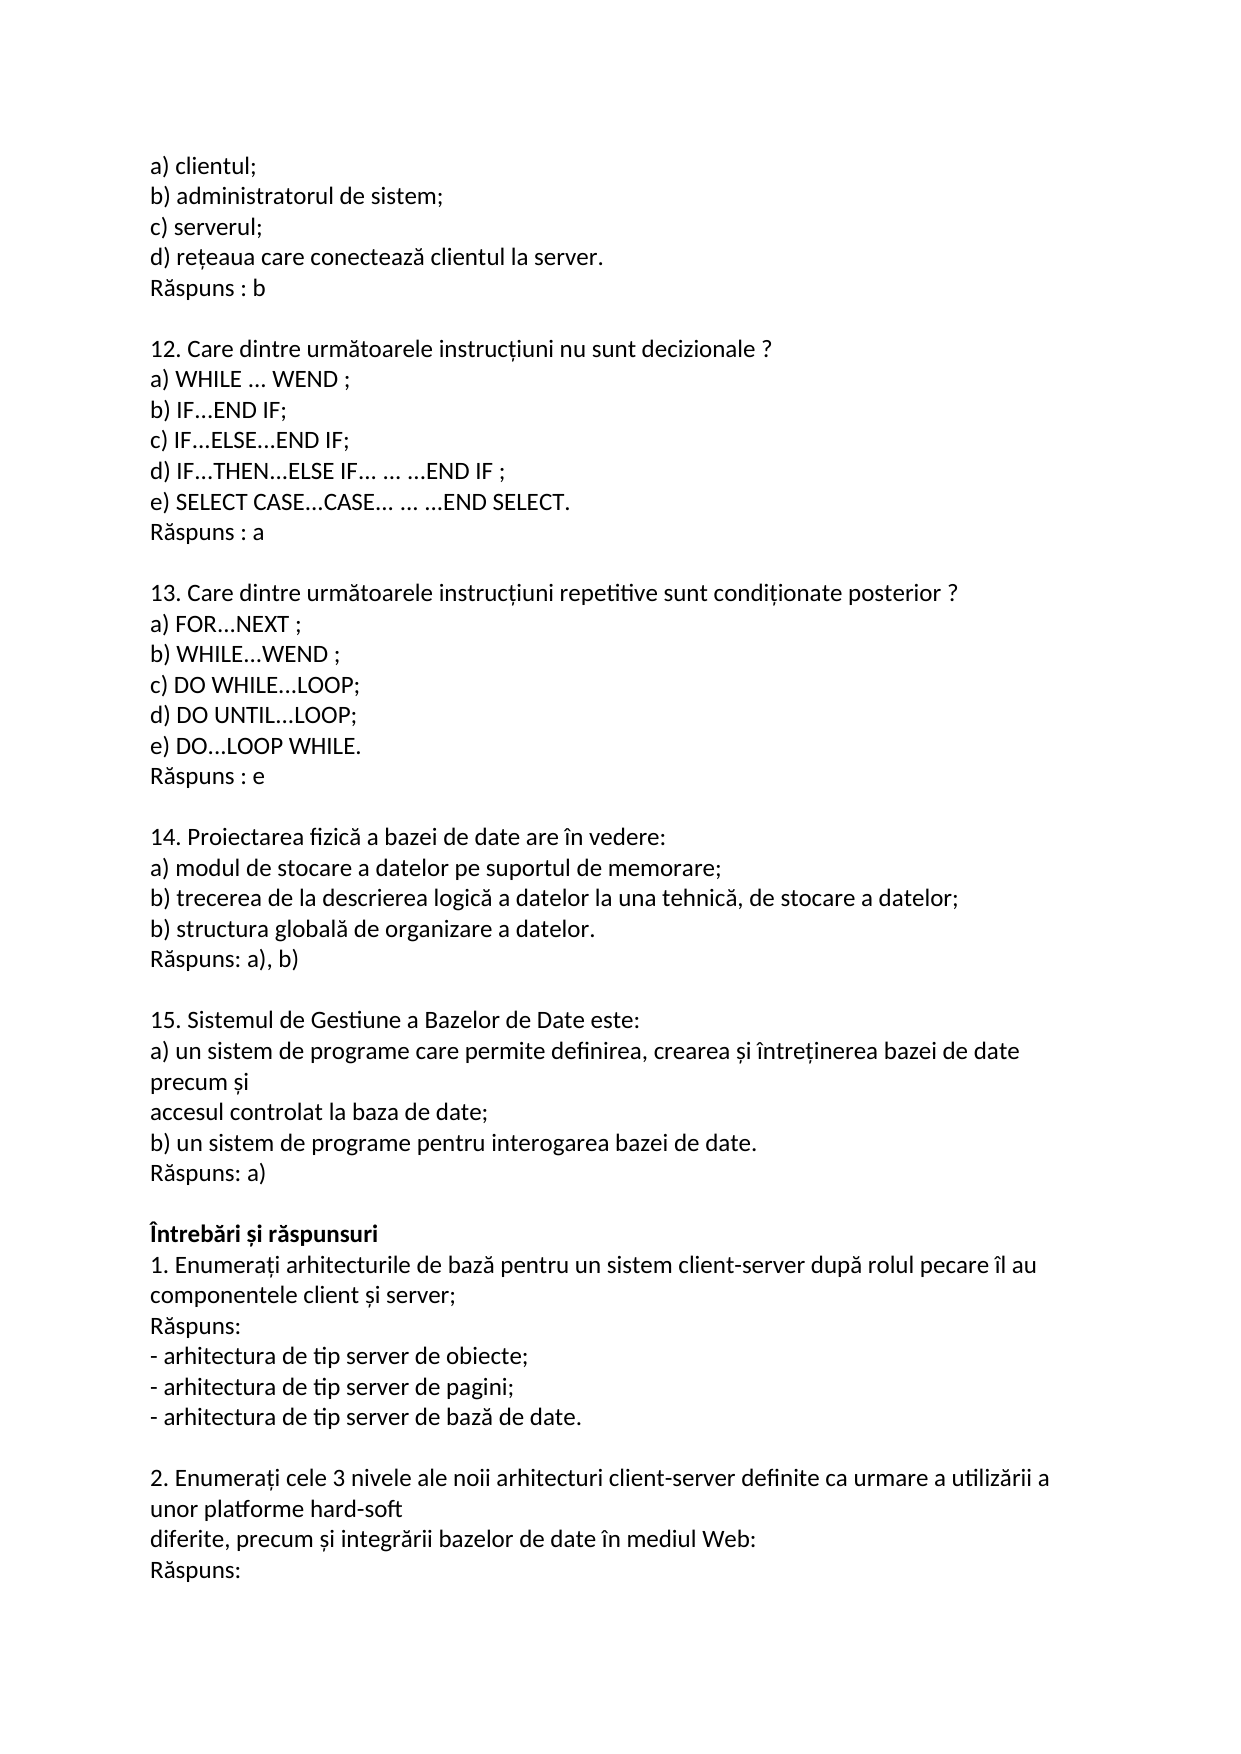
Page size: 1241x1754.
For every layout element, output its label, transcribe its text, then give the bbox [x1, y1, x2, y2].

text c) serverul; [150, 211, 1090, 242]
text d) IF...THEN...ELSE IF... ... ...END IF ; [150, 455, 1090, 486]
text b) un sistem de programe pentru interogarea bazei de date. [150, 1127, 1090, 1157]
text - arhitectura de tip server de obiecte; [150, 1340, 1090, 1371]
text a) WHILE ... WEND ; [150, 364, 1090, 394]
text d) DO UNTIL...LOOP; [150, 699, 1090, 730]
text b) trecerea de la descrierea logică a datelor la una tehnică, de stocare a datelor; [150, 882, 1090, 913]
text - arhitectura de tip server de bază de date. [150, 1401, 1090, 1432]
text - arhitectura de tip server de pagini; [150, 1371, 1090, 1401]
text c) DO WHILE...LOOP; [150, 669, 1090, 699]
text diferite, precum şi integrării bazelor de date în mediul Web: [150, 1523, 1090, 1554]
text Răspuns: a), b) [150, 943, 1090, 974]
text 13. Care dintre următoarele instrucţiuni repetitive sunt condiţionate posterior ? [150, 577, 1090, 608]
text d) reţeaua care conectează clientul la server. [150, 242, 1090, 272]
text a) clientul; [150, 150, 1090, 181]
text 2. Enumeraţi cele 3 nivele ale noii arhitecturi client-server definite ca urmare a utilizării a unor platforme hard-soft [150, 1462, 1090, 1523]
text Răspuns : e [150, 760, 1090, 791]
text 12. Care dintre următoarele instrucţiuni nu sunt decizionale ? [150, 333, 1090, 364]
text a) un sistem de programe care permite definirea, crearea şi întreţinerea bazei de date precum şi [150, 1035, 1090, 1096]
text Întrebări şi răspunsuri [150, 1218, 1090, 1249]
text Răspuns: [150, 1310, 1090, 1340]
text accesul controlat la baza de date; [150, 1096, 1090, 1127]
text componentele client şi server; [150, 1279, 1090, 1310]
text a) FOR...NEXT ; [150, 608, 1090, 638]
text Răspuns : b [150, 272, 1090, 303]
text Răspuns: a) [150, 1157, 1090, 1188]
text Răspuns : a [150, 516, 1090, 547]
text e) SELECT CASE...CASE... ... ...END SELECT. [150, 486, 1090, 516]
text c) IF...ELSE...END IF; [150, 425, 1090, 455]
text 15. Sistemul de Gestiune a Bazelor de Date este: [150, 1004, 1090, 1035]
text 14. Proiectarea fizică a bazei de date are în vedere: [150, 821, 1090, 852]
text a) modul de stocare a datelor pe suportul de memorare; [150, 852, 1090, 882]
text b) IF...END IF; [150, 394, 1090, 425]
text 1. Enumeraţi arhitecturile de bază pentru un sistem client-server după rolul pecare îl au [150, 1249, 1090, 1279]
text b) WHILE...WEND ; [150, 638, 1090, 669]
text e) DO...LOOP WHILE. [150, 730, 1090, 760]
text b) structura globală de organizare a datelor. [150, 913, 1090, 943]
text Răspuns: [150, 1554, 1090, 1584]
text b) administratorul de sistem; [150, 181, 1090, 211]
